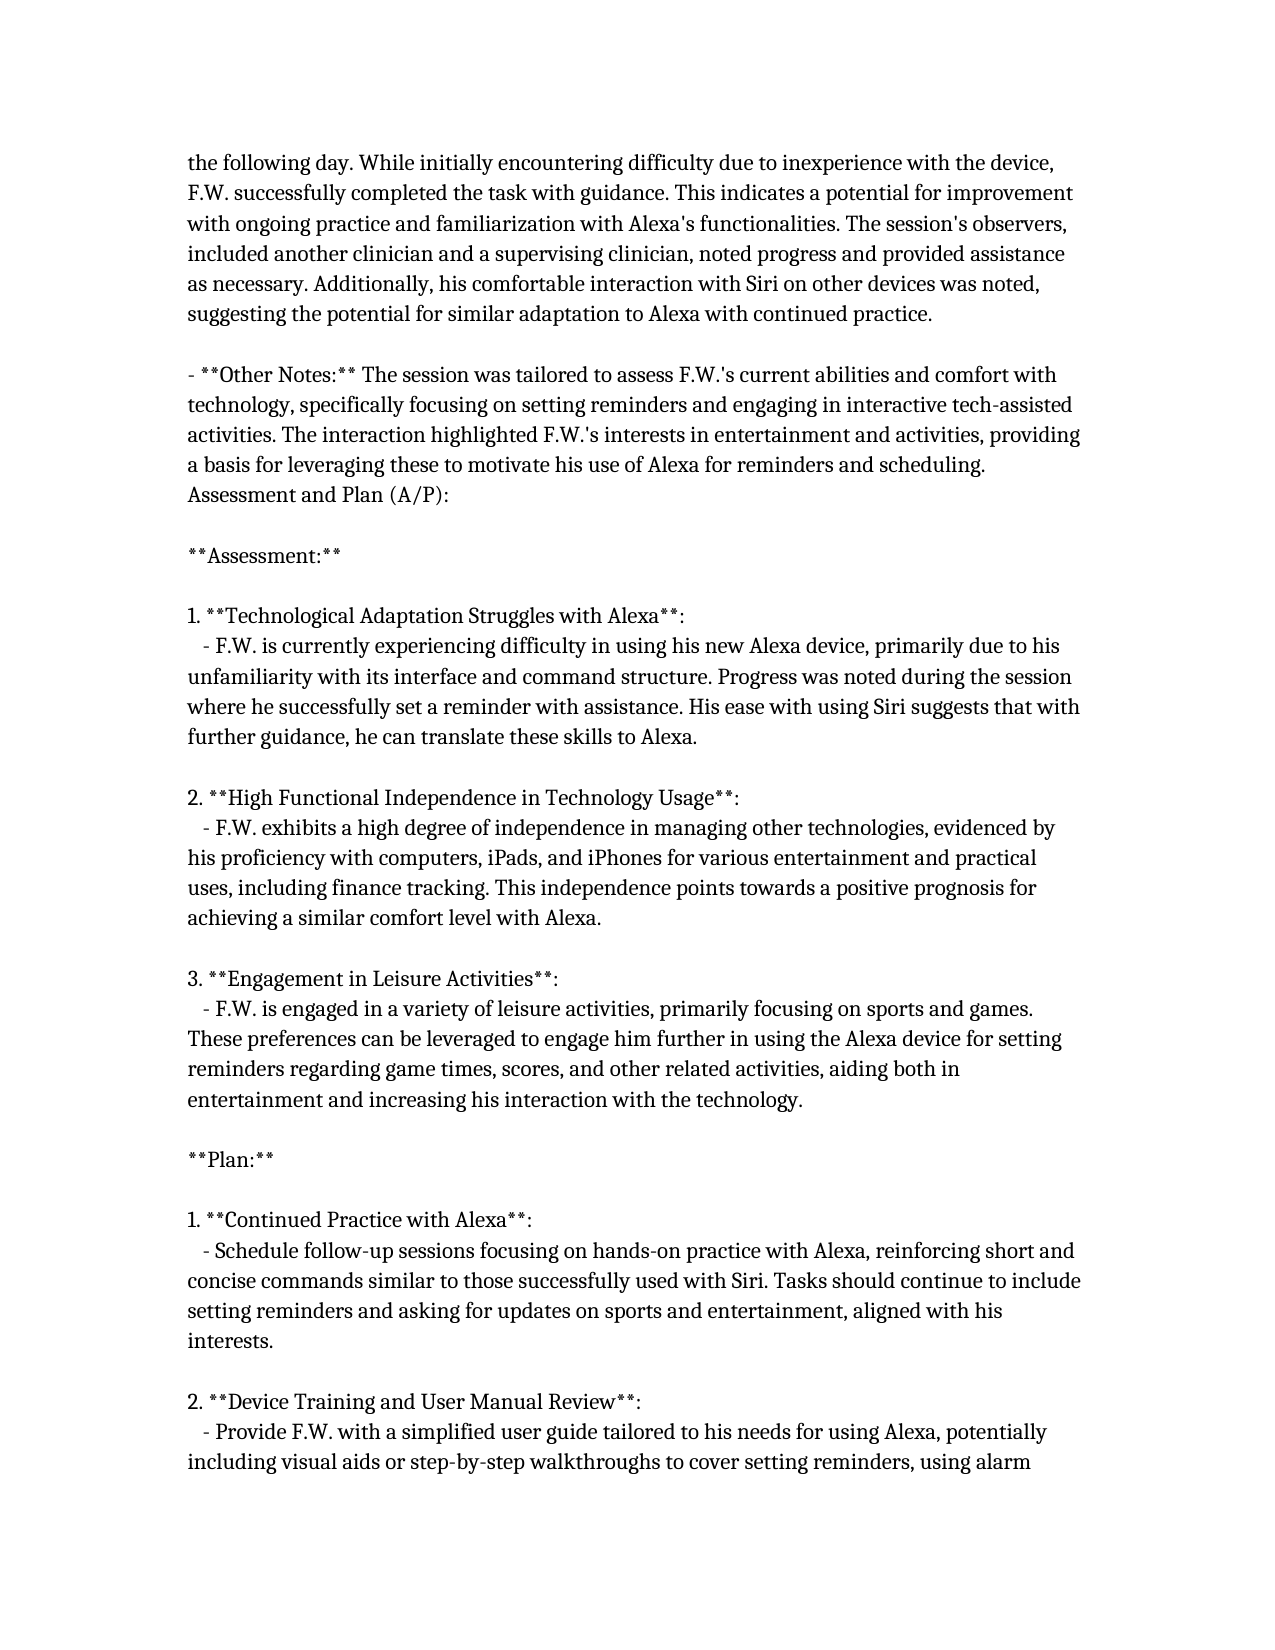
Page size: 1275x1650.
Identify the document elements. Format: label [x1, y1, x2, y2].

text [187, 150, 1087, 1475]
